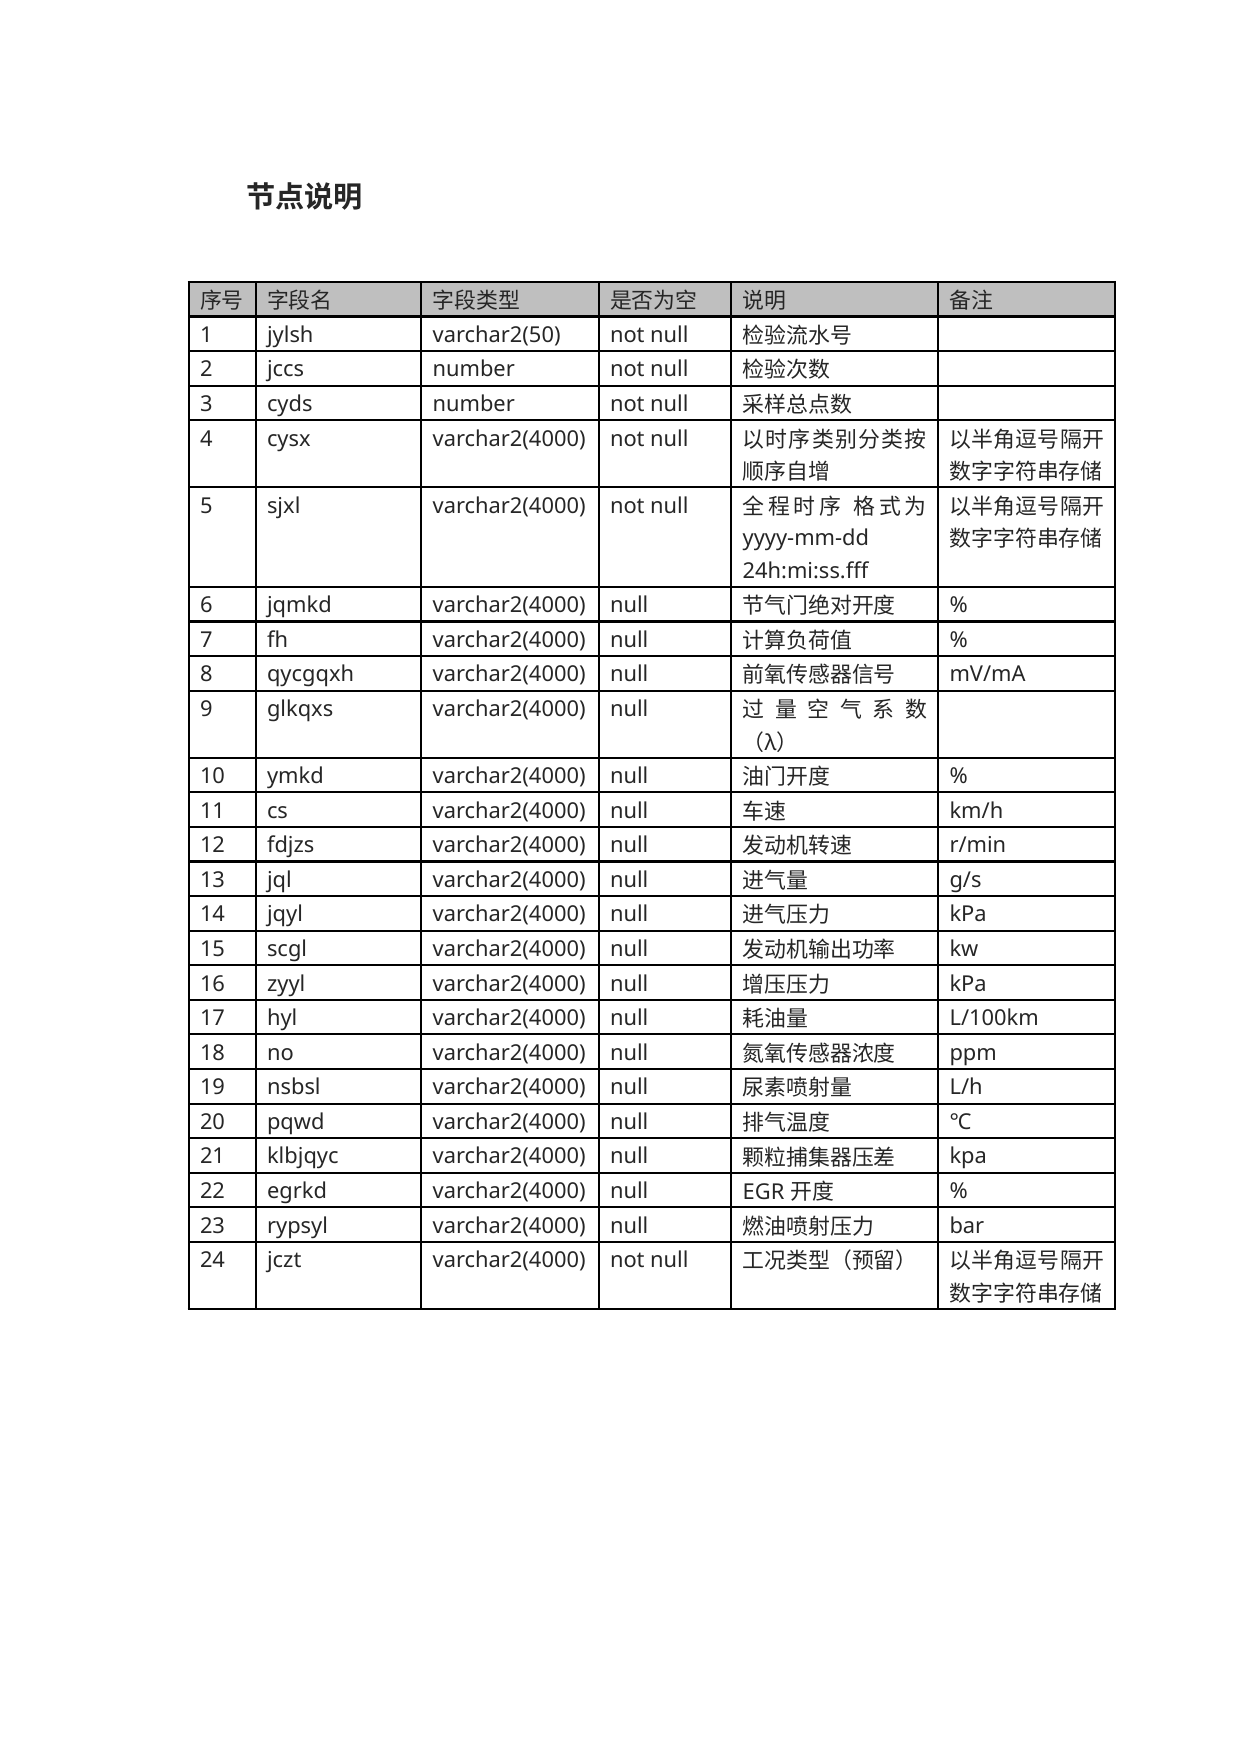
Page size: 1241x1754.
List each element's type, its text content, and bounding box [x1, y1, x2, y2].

table_cell bar [939, 1208, 1114, 1241]
table_header 字段类型 [422, 283, 598, 315]
table_cell 过量空气系数（λ） [732, 692, 937, 757]
table_cell [190, 863, 255, 895]
table_cell km/h [939, 793, 1114, 826]
table_cell jylsh [257, 318, 420, 350]
table_cell kPa [939, 966, 1114, 999]
table_header 说明 [732, 283, 937, 315]
table_cell cyds [257, 387, 420, 419]
table_cell [190, 318, 255, 350]
table_cell 进气量 [732, 863, 937, 895]
table_cell 检验流水号 [732, 318, 937, 350]
table_cell % [939, 759, 1114, 791]
table_cell [190, 1174, 255, 1206]
table_cell ppm [939, 1035, 1114, 1068]
table_cell [939, 692, 1114, 757]
table_cell kpa [939, 1139, 1114, 1172]
table_cell null [600, 828, 730, 860]
table_cell varchar2(4000) [422, 793, 598, 826]
table_cell egrkd [257, 1174, 420, 1206]
table_cell fh [257, 623, 420, 655]
table_cell 以半角逗号隔开数字字符串存储 [939, 488, 1114, 586]
table_cell [939, 352, 1114, 384]
table_cell sjxl [257, 488, 420, 586]
table_header 备注 [939, 283, 1114, 315]
table_cell [190, 1243, 255, 1308]
table_cell 油门开度 [732, 759, 937, 791]
table_cell pqwd [257, 1105, 420, 1137]
table_cell not null [600, 1243, 730, 1308]
table_cell mV/mA [939, 657, 1114, 689]
table_cell not null [600, 318, 730, 350]
table_cell 计算负荷值 [732, 623, 937, 655]
table_cell klbjqyc [257, 1139, 420, 1172]
table_cell null [600, 759, 730, 791]
table_cell EGR 开度 [732, 1174, 937, 1206]
table_cell 以时序类别分类按顺序自增 [732, 421, 937, 486]
table_cell [190, 1035, 255, 1068]
table_cell not null [600, 488, 730, 586]
table_header 是否为空 [600, 283, 730, 315]
table_cell 氮氧传感器浓度 [732, 1035, 937, 1068]
table_cell jccs [257, 352, 420, 384]
table_cell varchar2(4000) [422, 1105, 598, 1137]
table_cell varchar2(4000) [422, 421, 598, 486]
table_cell varchar2(4000) [422, 966, 598, 999]
table_cell null [600, 657, 730, 689]
table_cell null [600, 692, 730, 757]
table_cell [190, 387, 255, 419]
table_cell [190, 1105, 255, 1137]
table_cell [190, 897, 255, 929]
table_cell [190, 421, 255, 486]
table_cell 前氧传感器信号 [732, 657, 937, 689]
table_cell r/min [939, 828, 1114, 860]
table_cell varchar2(4000) [422, 623, 598, 655]
table_cell varchar2(4000) [422, 657, 598, 689]
table_cell 以半角逗号隔开数字字符串存储 [939, 421, 1114, 486]
table_cell hyl [257, 1001, 420, 1033]
table_header 序号 [190, 283, 255, 315]
table_cell [190, 1070, 255, 1102]
table_cell 颗粒捕集器压差 [732, 1139, 937, 1172]
table_cell jczt [257, 1243, 420, 1308]
table_cell 燃油喷射压力 [732, 1208, 937, 1241]
table_cell glkqxs [257, 692, 420, 757]
table_cell null [600, 863, 730, 895]
table_cell varchar2(4000) [422, 1208, 598, 1241]
table_cell null [600, 623, 730, 655]
table_cell [190, 828, 255, 860]
table_cell ymkd [257, 759, 420, 791]
table_cell null [600, 588, 730, 620]
table_cell null [600, 1001, 730, 1033]
table_cell cysx [257, 421, 420, 486]
table_cell 增压压力 [732, 966, 937, 999]
table_cell % [939, 623, 1114, 655]
table_cell [190, 793, 255, 826]
table_cell 尿素喷射量 [732, 1070, 937, 1102]
table_cell null [600, 1070, 730, 1102]
table_cell rypsyl [257, 1208, 420, 1241]
table_cell null [600, 793, 730, 826]
table_cell zyyl [257, 966, 420, 999]
table_cell kw [939, 932, 1114, 964]
table_cell scgl [257, 932, 420, 964]
table_cell [190, 623, 255, 655]
table_cell varchar2(4000) [422, 897, 598, 929]
table_cell null [600, 1105, 730, 1137]
table_cell varchar2(4000) [422, 932, 598, 964]
table_cell varchar2(4000) [422, 1001, 598, 1033]
table_cell 检验次数 [732, 352, 937, 384]
table_cell varchar2(4000) [422, 863, 598, 895]
table_cell 发动机转速 [732, 828, 937, 860]
table_cell fdjzs [257, 828, 420, 860]
table_cell qycgqxh [257, 657, 420, 689]
table_cell null [600, 1174, 730, 1206]
subtitle 节点说明 [187, 162, 1053, 227]
table_cell null [600, 897, 730, 929]
table_cell [190, 932, 255, 964]
table_cell [190, 1001, 255, 1033]
table_cell not null [600, 352, 730, 384]
table_cell varchar2(50) [422, 318, 598, 350]
table_cell 耗油量 [732, 1001, 937, 1033]
table_cell kPa [939, 897, 1114, 929]
table_cell nsbsl [257, 1070, 420, 1102]
table_cell null [600, 1035, 730, 1068]
table_cell % [939, 588, 1114, 620]
table_cell % [939, 1174, 1114, 1206]
table_cell L/h [939, 1070, 1114, 1102]
table_cell L/100km [939, 1001, 1114, 1033]
table_cell [190, 588, 255, 620]
table_cell varchar2(4000) [422, 488, 598, 586]
table_cell not null [600, 387, 730, 419]
table_cell jql [257, 863, 420, 895]
table_cell [190, 488, 255, 586]
table_cell null [600, 966, 730, 999]
table_cell 车速 [732, 793, 937, 826]
table_cell varchar2(4000) [422, 692, 598, 757]
table_cell varchar2(4000) [422, 1139, 598, 1172]
table_cell [190, 657, 255, 689]
table_cell varchar2(4000) [422, 1035, 598, 1068]
table_cell null [600, 1208, 730, 1241]
table_cell [939, 387, 1114, 419]
table_cell number [422, 352, 598, 384]
table_cell 发动机输出功率 [732, 932, 937, 964]
table_cell varchar2(4000) [422, 1070, 598, 1102]
table_cell number [422, 387, 598, 419]
table_cell null [600, 1139, 730, 1172]
table_cell [939, 318, 1114, 350]
table_cell 节气门绝对开度 [732, 588, 937, 620]
table_cell [190, 966, 255, 999]
table_cell [190, 759, 255, 791]
table_cell jqyl [257, 897, 420, 929]
table_cell varchar2(4000) [422, 759, 598, 791]
table_cell g/s [939, 863, 1114, 895]
table_cell [190, 352, 255, 384]
table_cell cs [257, 793, 420, 826]
table_cell 工况类型（预留） [732, 1243, 937, 1308]
table_cell [190, 692, 255, 757]
table_cell varchar2(4000) [422, 1174, 598, 1206]
table_cell 排气温度 [732, 1105, 937, 1137]
table_cell 全程时序 格式为 yyyy-mm-dd 24h:mi:ss.fff [732, 488, 937, 586]
table_cell null [600, 932, 730, 964]
table_cell varchar2(4000) [422, 1243, 598, 1308]
table_cell 进气压力 [732, 897, 937, 929]
table_cell 采样总点数 [732, 387, 937, 419]
table_header 字段名 [257, 283, 420, 315]
table_cell [190, 1208, 255, 1241]
table_cell [190, 1139, 255, 1172]
table_cell not null [600, 421, 730, 486]
table_cell jqmkd [257, 588, 420, 620]
table_cell no [257, 1035, 420, 1068]
table_cell varchar2(4000) [422, 588, 598, 620]
table_cell ℃ [939, 1105, 1114, 1137]
table_cell 以半角逗号隔开数字字符串存储 [939, 1243, 1114, 1308]
table_cell varchar2(4000) [422, 828, 598, 860]
